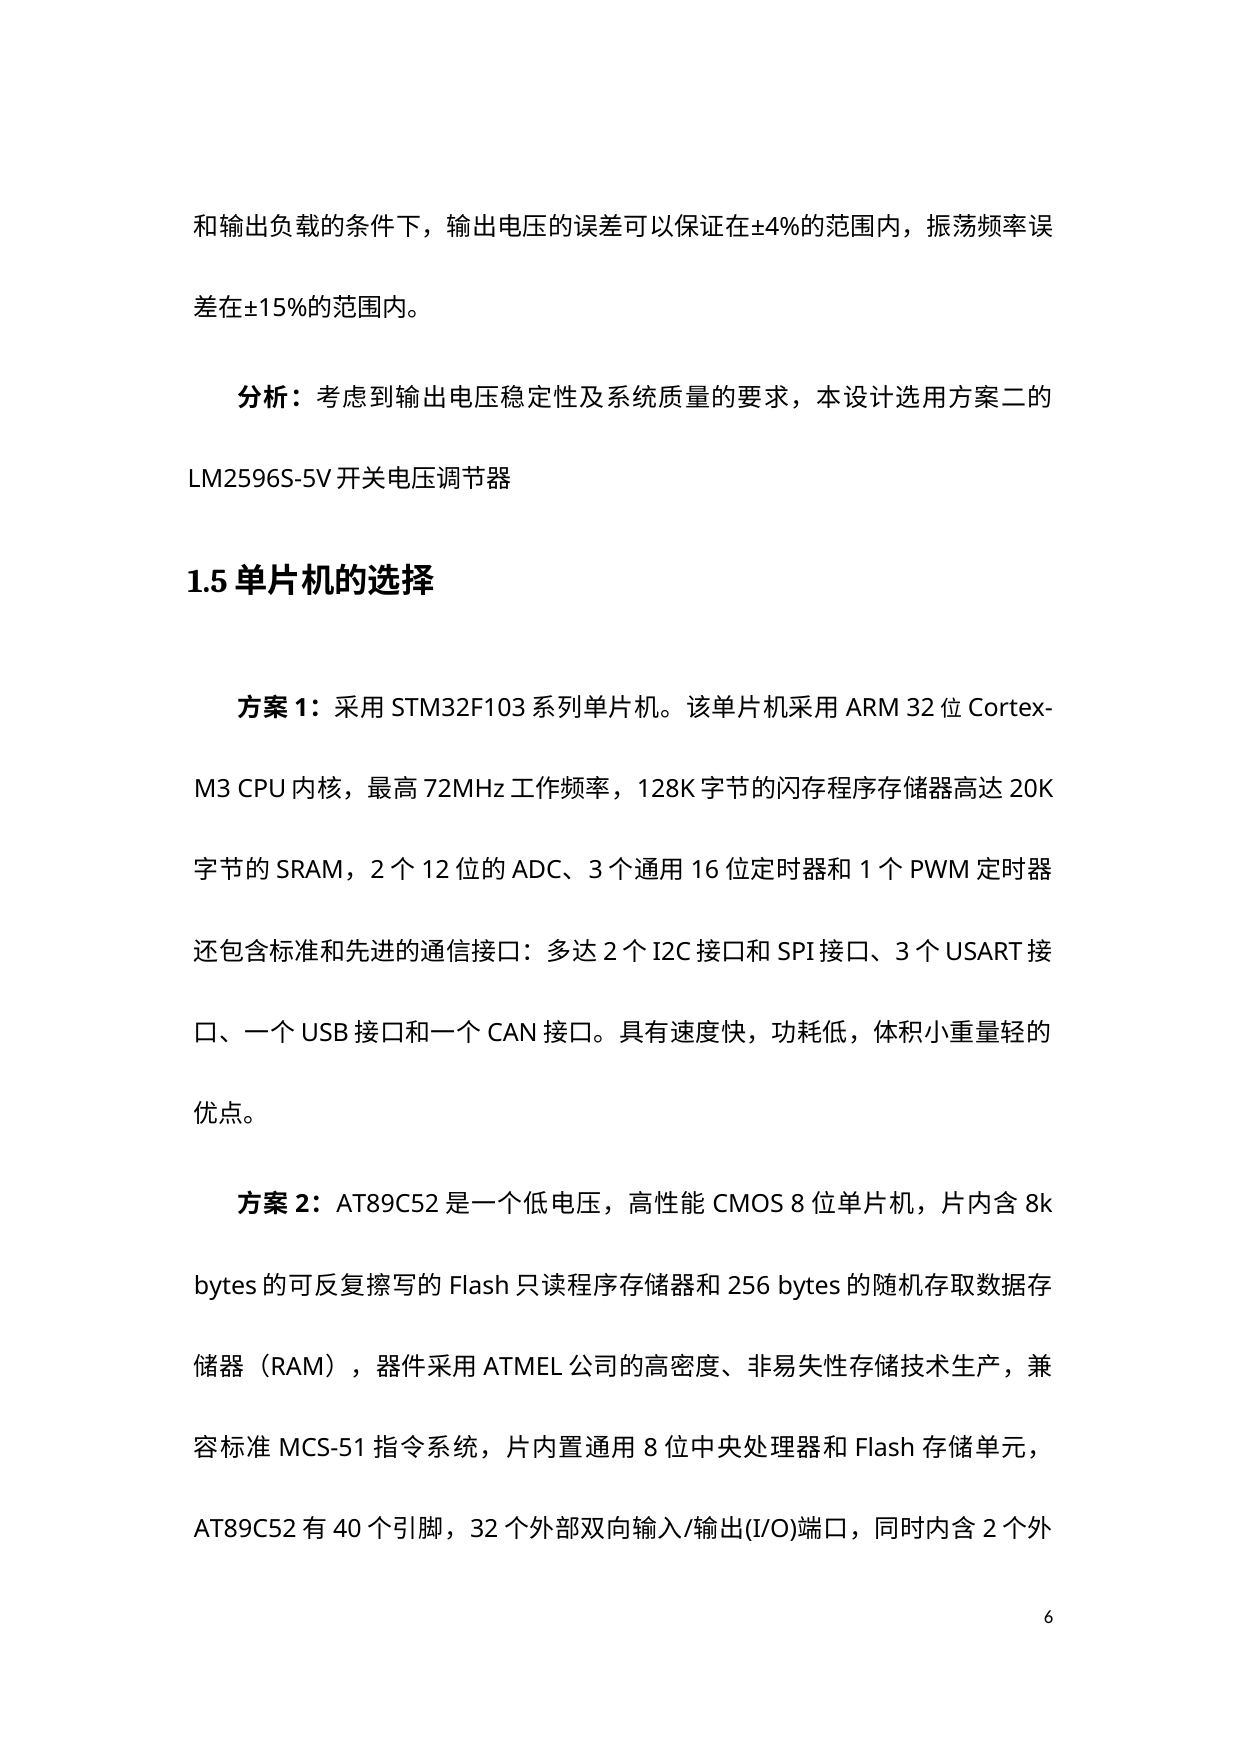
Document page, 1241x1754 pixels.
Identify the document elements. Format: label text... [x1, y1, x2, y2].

text 方案1：采用STM32F103系列单片机。该单片机采用ARM 32位Cortex-M3 CPU内核，最高72MHz工作频率，128K字节的闪存程序存储器高达20K字节的SRAM，2个12位的ADC、3个通用16位定时器和1个PWM定时器，还包含标准和先进的通信接口：多达2个I2C接口和SPI接口、3个USART接口、一个USB接口和一个CAN接口。具有速度快，功耗低，体积小重量轻的优点。 [194, 673, 1053, 1144]
text 分析：考虑到输出电压稳定性及系统质量的要求，本设计选用方案二的 LM2596S-5V开关电压调节器 [187, 363, 1053, 509]
subtitle 1.5单片机的选择 [187, 546, 1053, 611]
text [194, 1169, 1053, 1559]
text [194, 192, 1053, 338]
